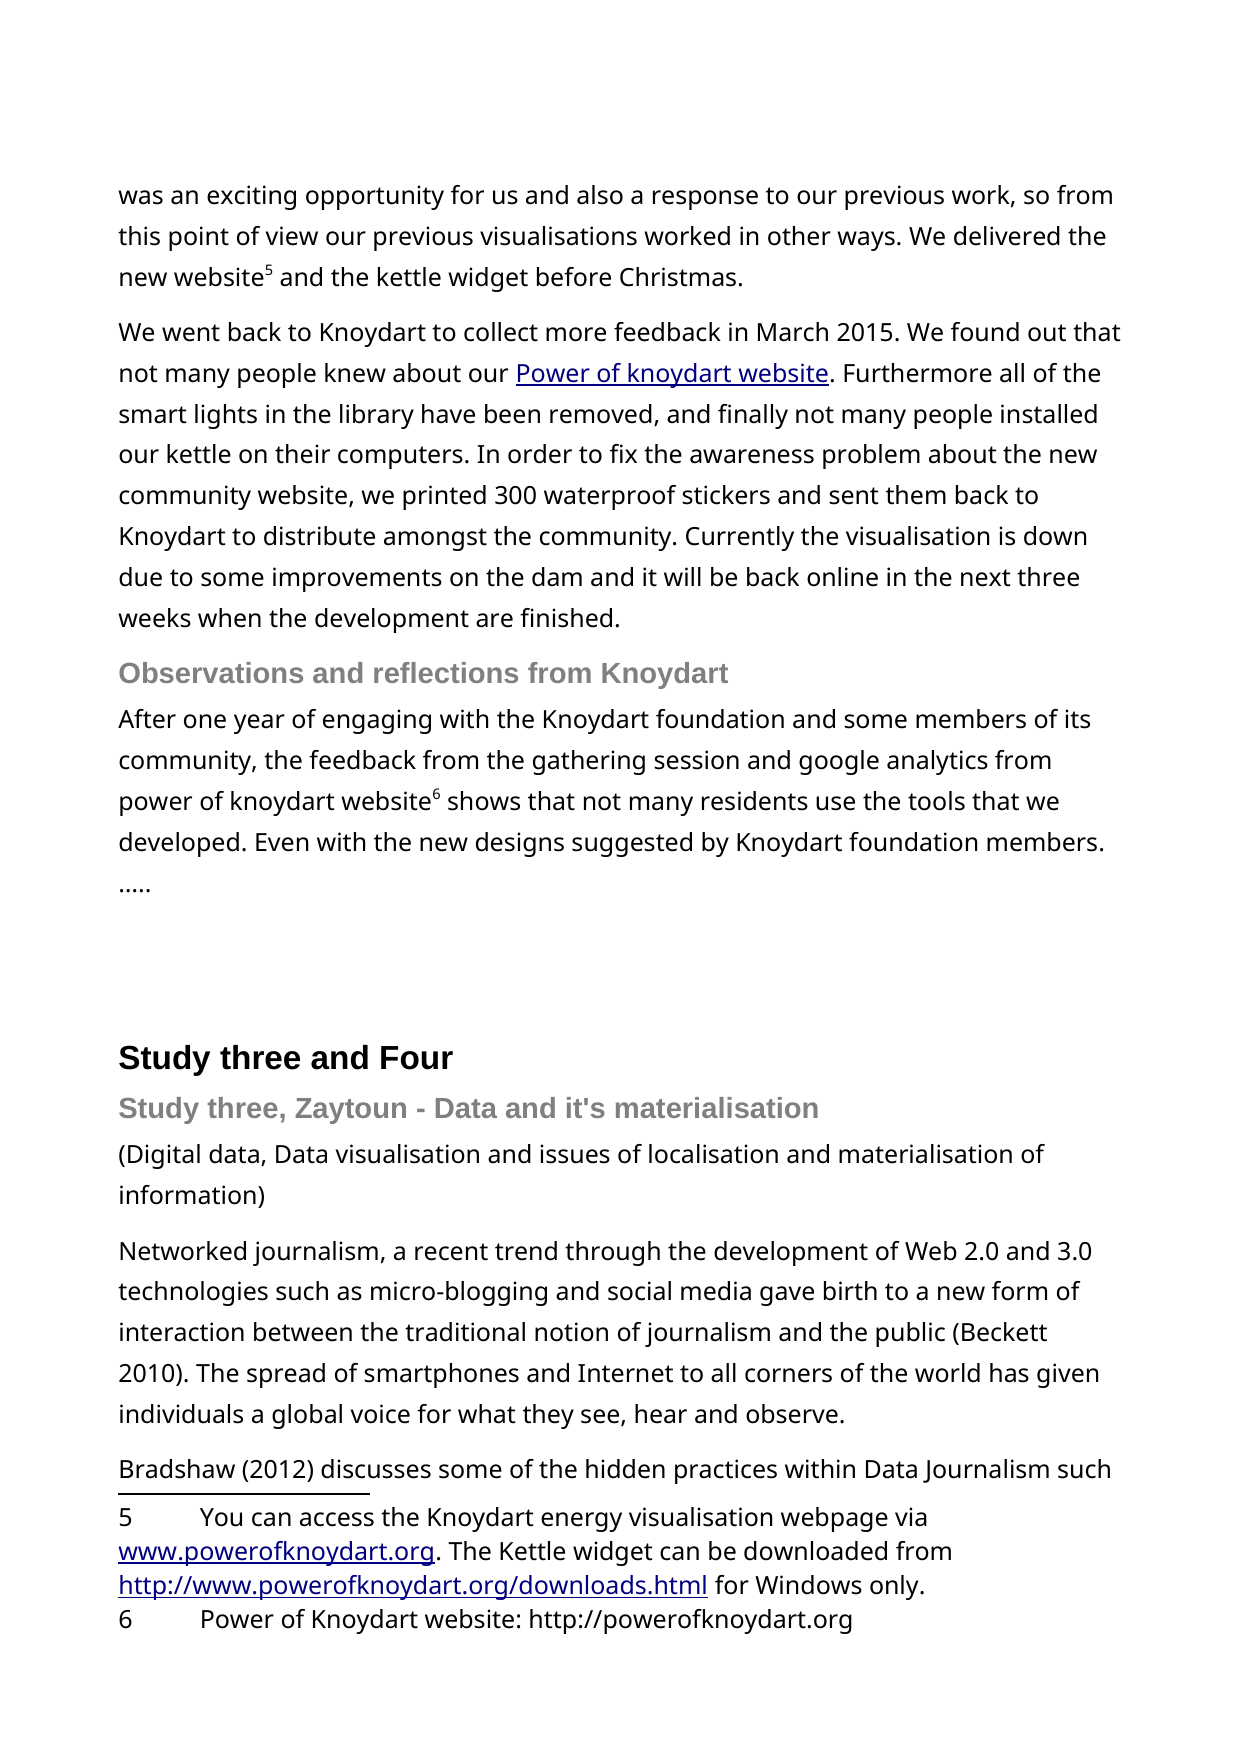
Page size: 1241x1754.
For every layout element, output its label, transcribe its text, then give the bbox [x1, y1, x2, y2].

text (Digital data, Data visualisation and issues of localisation and materialisation of information) [118, 1137, 1122, 1212]
subtitle Study three and Four [118, 1038, 1122, 1076]
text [118, 1452, 1122, 1486]
text Networked journalism, a recent trend through the development of Web 2.0 and 3.0 technologies such as micro-blogging and social media gave birth to a new form of interaction between the traditional notion of journalism and the public (Beckett 2010). The spread of smartphones and Internet to all corners of the world has given individuals a global voice for what they see, hear and observe. [118, 1233, 1122, 1431]
text After one year of engaging with the Knoydart foundation and some members of its community, the feedback from the gathering session and google analytics from power of knoydart website shows that not many residents use the tools that we developed. Even with the new designs suggested by Knoydart foundation members. ….. [118, 702, 1122, 899]
subtitle Observations and reflections from Knoydart [118, 656, 1122, 689]
subtitle Study three, Zaytoun - Data and it's materialisation [118, 1091, 1122, 1124]
text We went back to Knoydart to collect more feedback in March 2015. We found out that not many people knew about our Power of knoydart website. Furthermore all of the smart lights in the library have been removed, and finally not many people installed our kettle on their computers. In order to fix the awareness problem about the new community website, we printed 300 waterproof stickers and sent them back to Knoydart to distribute amongst the community. Currently the visualisation is down due to some improvements on the dam and it will be back online in the next three weeks when the development are finished. [118, 315, 1122, 634]
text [118, 178, 1122, 293]
